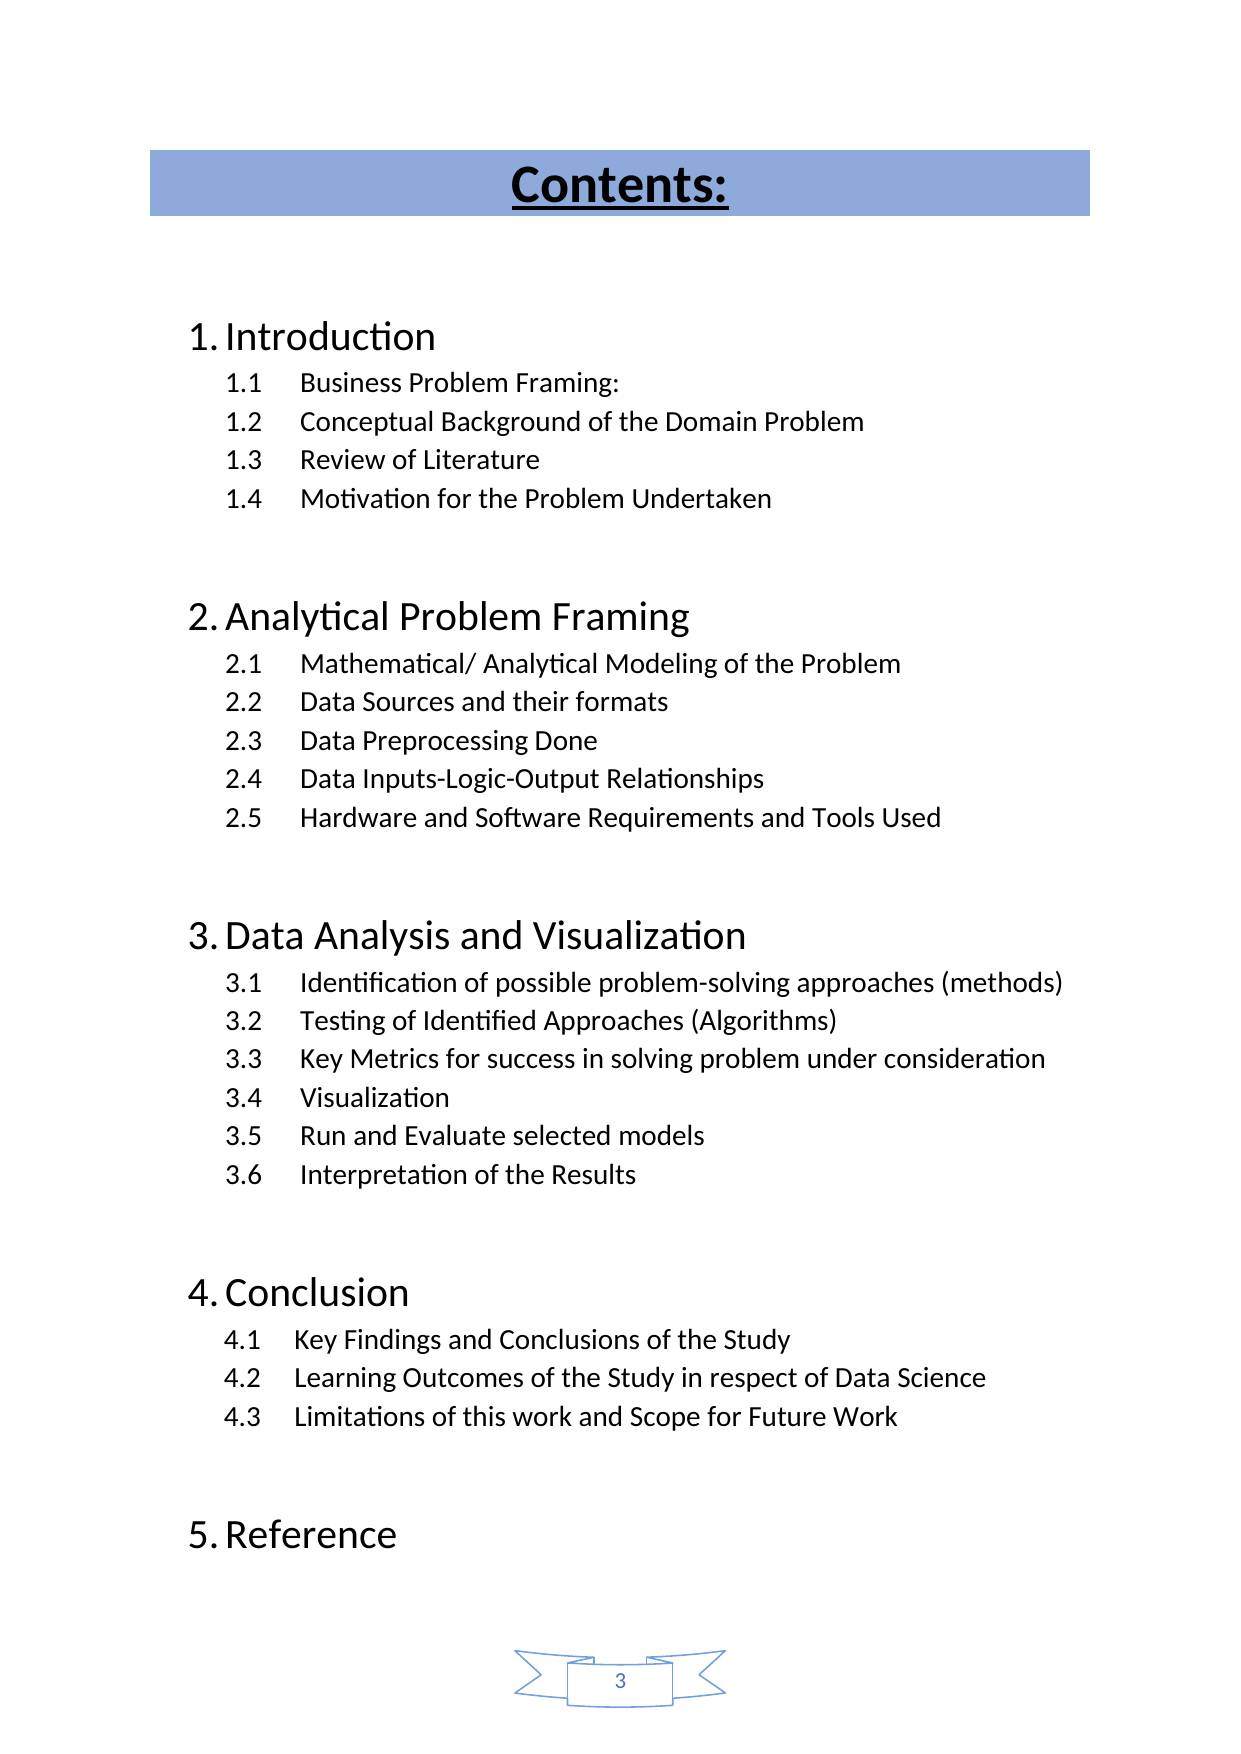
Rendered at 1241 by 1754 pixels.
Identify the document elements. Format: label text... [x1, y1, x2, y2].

list Hardware and Software Requirements and Tools Used [225, 799, 1090, 834]
list Mathematical/ Analytical Modeling of the Problem [225, 645, 1090, 681]
list Conceptual Background of the Domain Problem [225, 403, 1090, 438]
list Review of Literature [225, 441, 1090, 477]
list Data Inputs-Logic-Output Relationships [225, 760, 1090, 796]
list Conclusion [187, 1266, 1090, 1317]
list Data Preprocessing Done [225, 722, 1090, 757]
list Key Findings and Conclusions of the Study [224, 1321, 1090, 1357]
list Learning Outcomes of the Study in respect of Data Science [224, 1359, 1090, 1395]
list Visualization [225, 1079, 1090, 1115]
list Key Metrics for success in solving problem under consideration [225, 1041, 1090, 1076]
list Interpretation of the Results [225, 1156, 1090, 1192]
list Business Problem Framing: [225, 364, 1090, 400]
list Testing of Identified Approaches (Algorithms) [225, 1002, 1090, 1038]
list Motivation for the Problem Undertaken [225, 480, 1090, 515]
list Data Analysis and Visualization [187, 909, 1090, 960]
list Limitations of this work and Scope for Future Work [224, 1398, 1090, 1433]
list Introduction [187, 309, 1090, 360]
list Run and Evaluate selected models [225, 1117, 1090, 1153]
list Analytical Problem Framing [187, 590, 1090, 641]
text Contents: [150, 150, 1090, 216]
list Identification of possible problem-solving approaches (methods) [225, 964, 1090, 999]
list Reference [187, 1508, 1090, 1559]
list Data Sources and their formats [225, 683, 1090, 719]
